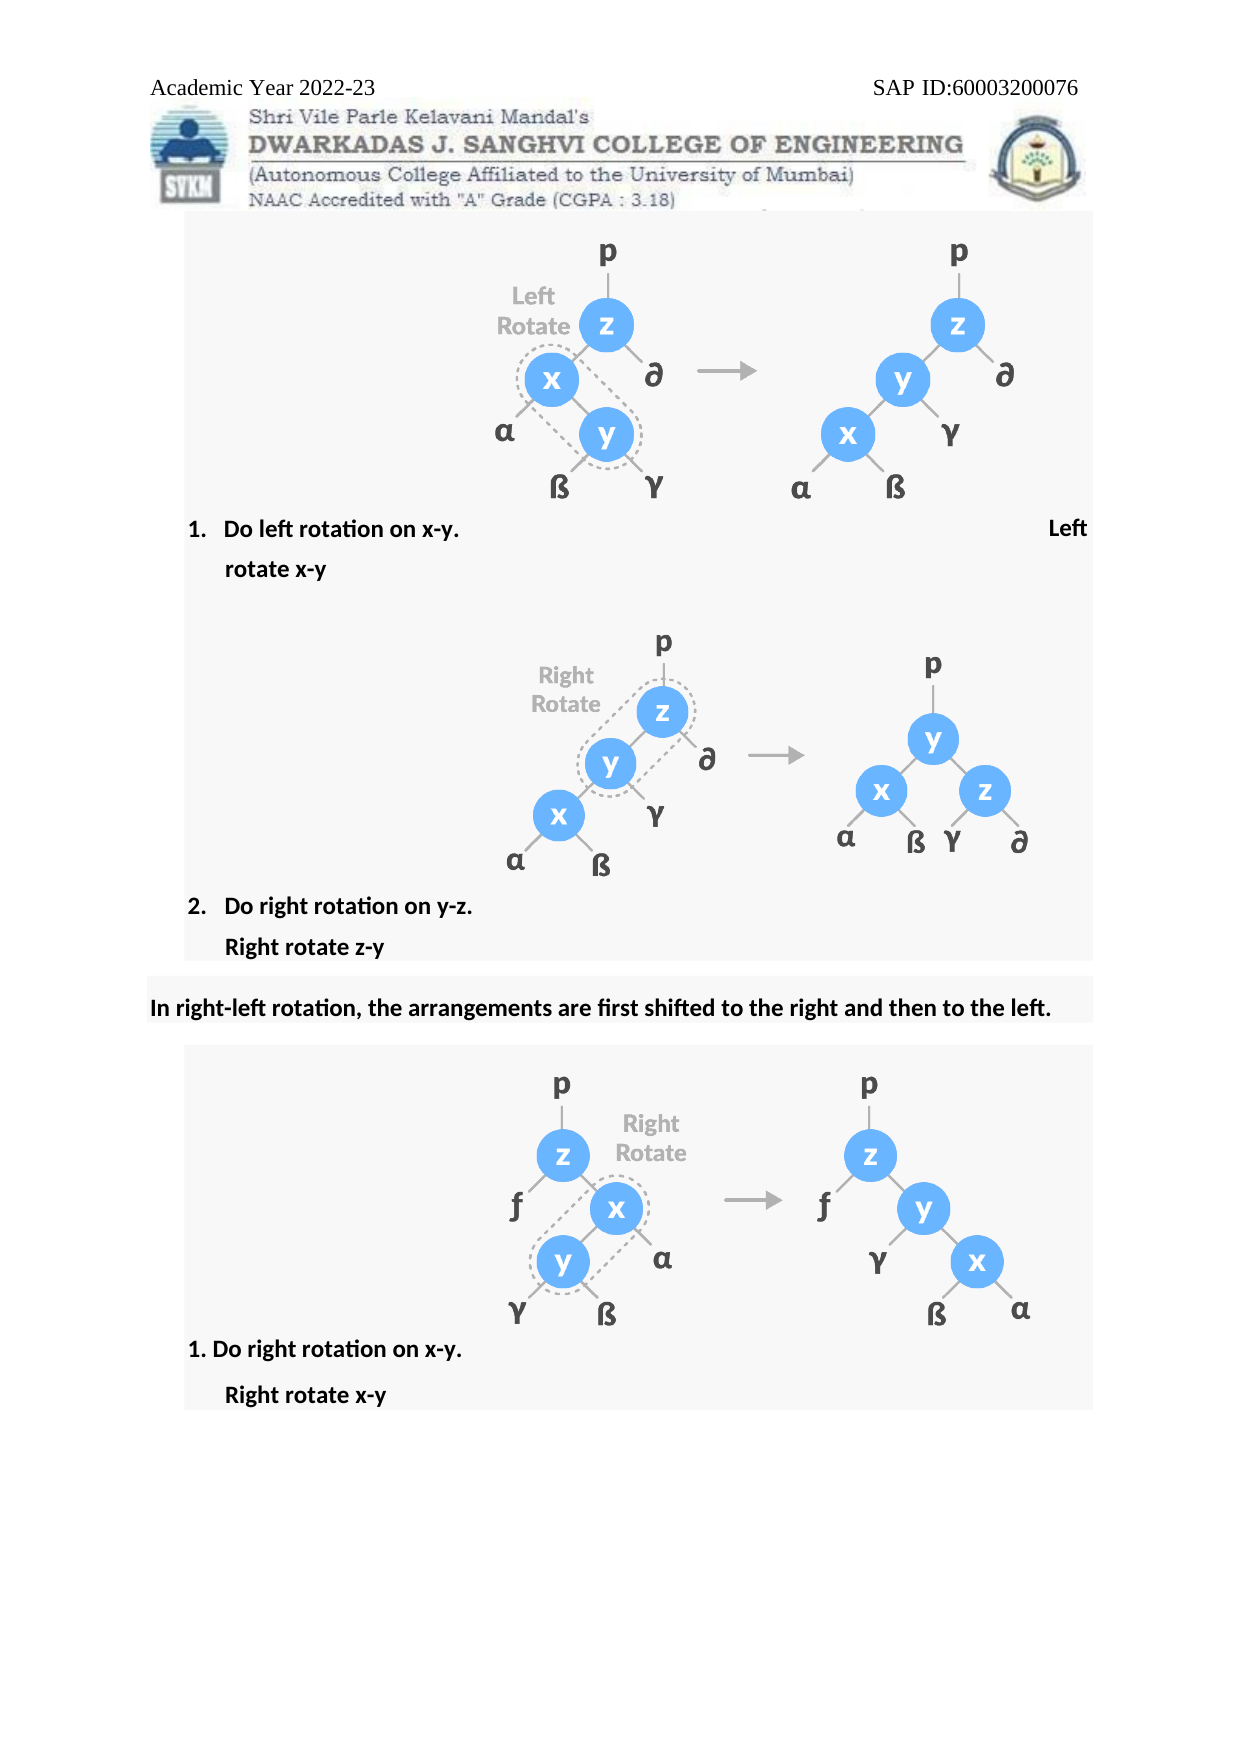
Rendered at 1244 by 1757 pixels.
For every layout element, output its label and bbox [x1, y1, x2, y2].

picture [473, 603, 1060, 907]
picture [475, 1044, 1062, 1357]
picture [150, 97, 1086, 531]
